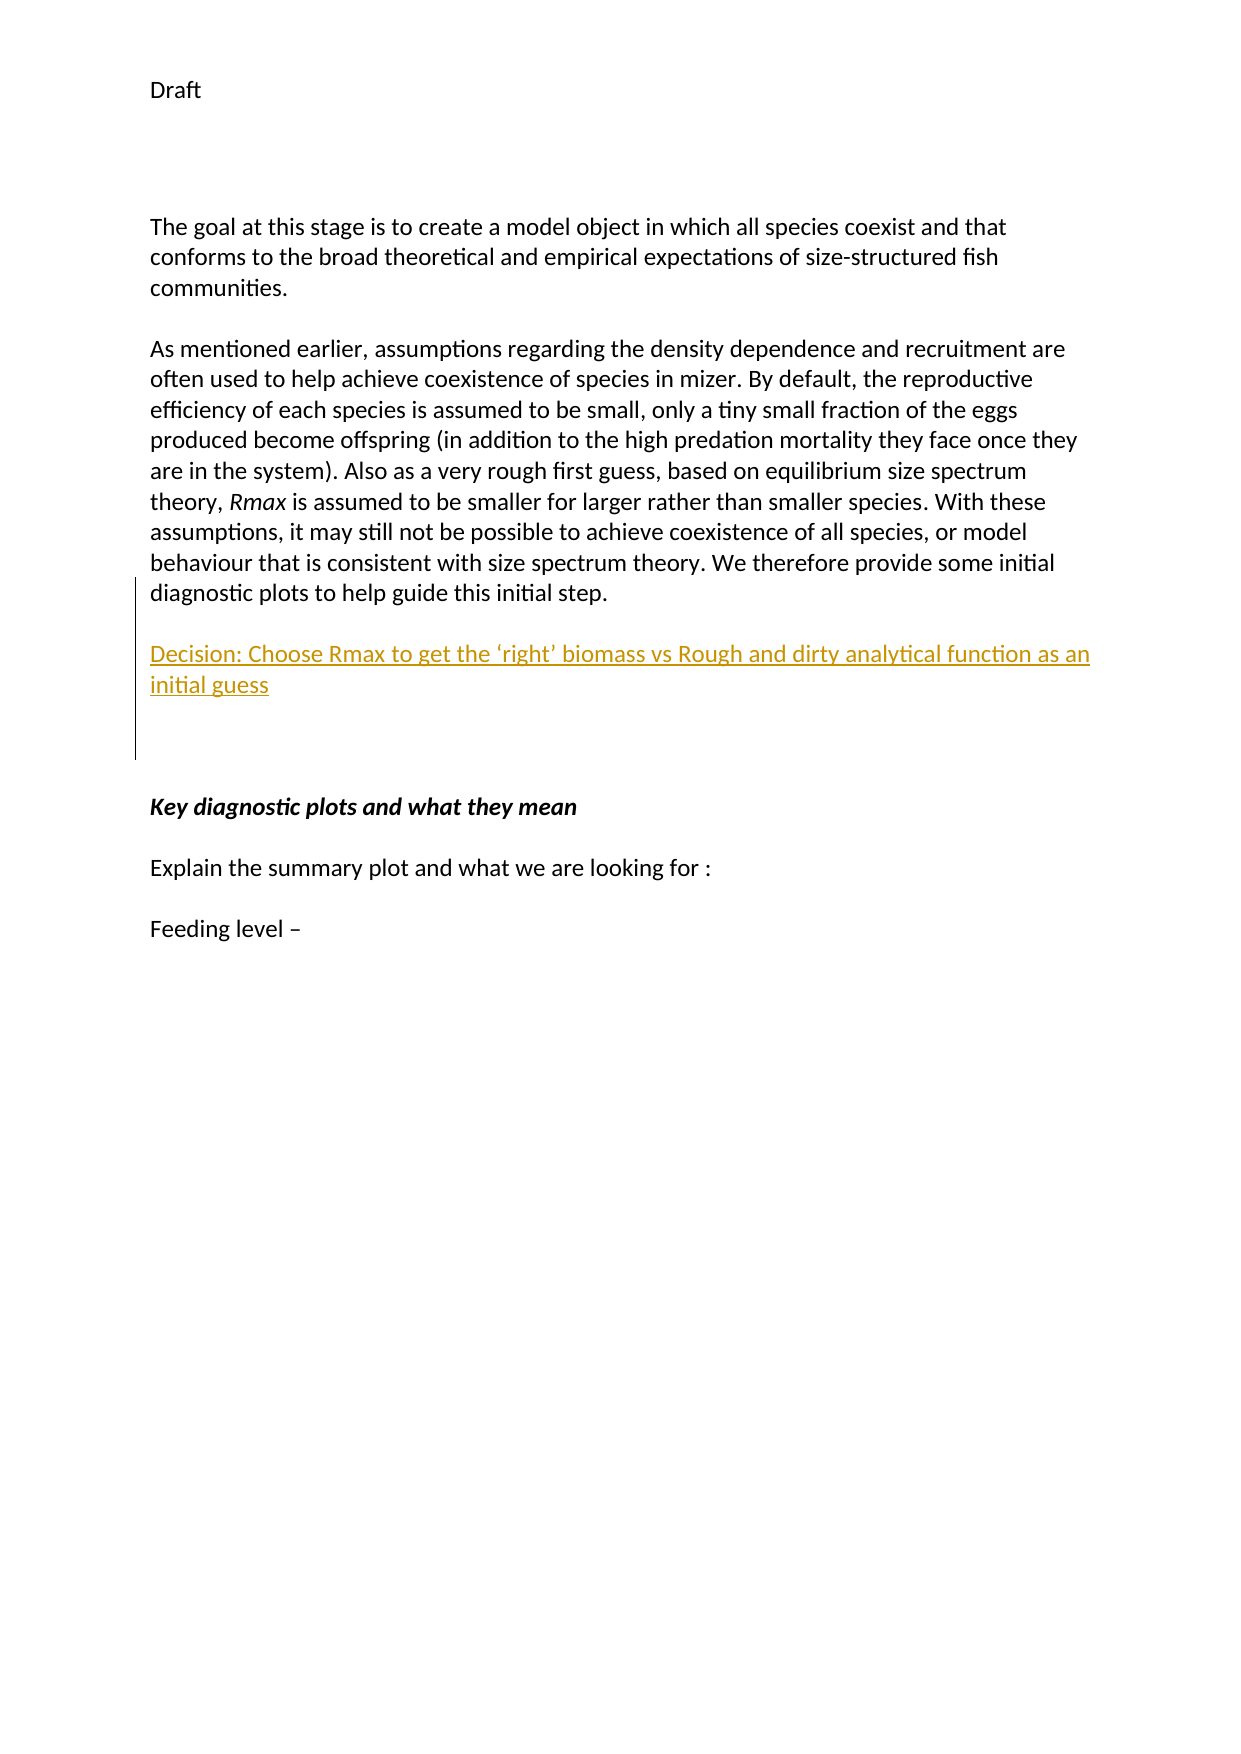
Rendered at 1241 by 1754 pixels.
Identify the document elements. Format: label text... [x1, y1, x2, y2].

text The goal at this stage is to create a model object in which all species coexist and that conforms to the broad theoretical and empirical expectations of size-structured fish communities. [150, 211, 1090, 303]
text Explain the summary plot and what we are looking for : [150, 852, 1090, 882]
text As mentioned earlier, assumptions regarding the density dependence and recruitment are often used to help achieve coexistence of species in mizer. By default, the reproductive efficiency of each species is assumed to be small, only a tiny small fraction of the eggs produced become offspring (in addition to the high predation mortality they face once they are in the system). Also as a very rough first guess, based on equilibrium size spectrum theory, Rmax is assumed to be smaller for larger rather than smaller species. With these assumptions, it may still not be possible to achieve coexistence of all species, or model behaviour that is consistent with size spectrum theory. We therefore provide some initial diagnostic plots to help guide this initial step. [150, 333, 1090, 608]
text Key diagnostic plots and what they mean [150, 791, 1090, 821]
text Feeding level – [150, 913, 1090, 943]
